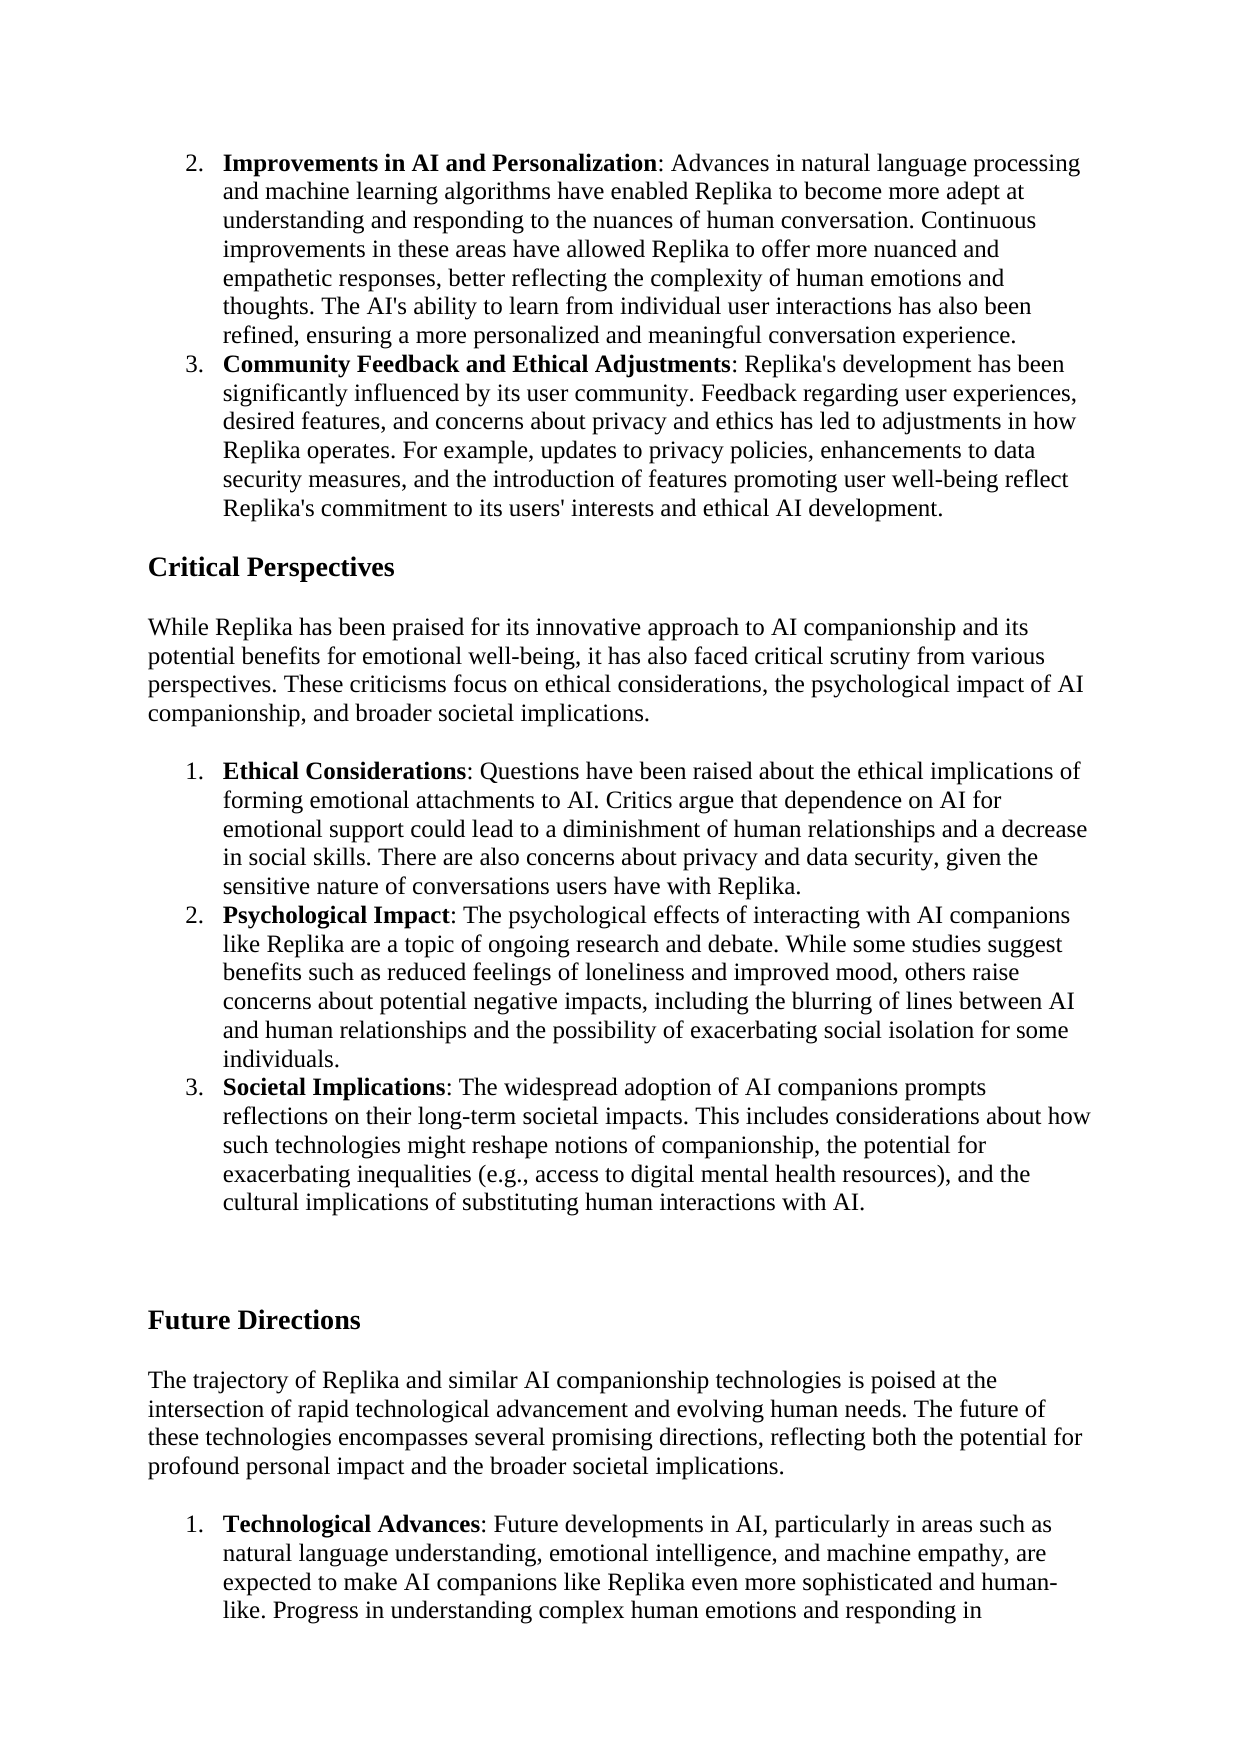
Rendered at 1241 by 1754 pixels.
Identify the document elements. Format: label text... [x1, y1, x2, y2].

list Improvements in AI and Personalization: Advances in natural language processing and machine learning algorithms have enabled Replika to become more adept at understanding and responding to the nuances of human conversation. Continuous improvements in these areas have allowed Replika to offer more nuanced and empathetic responses, better reflecting the complexity of human emotions and thoughts. The AI's ability to learn from individual user interactions has also been refined, ensuring a more personalized and meaningful conversation experience. [185, 148, 1093, 349]
text Future Directions [148, 1303, 1093, 1336]
list Psychological Impact: The psychological effects of interacting with AI companions like Replika are a topic of ongoing research and debate. While some studies suggest benefits such as reduced feelings of loneliness and improved mood, others raise concerns about potential negative impacts, including the blurring of lines between AI and human relationships and the possibility of exacerbating social isolation for some individuals. [185, 900, 1093, 1072]
text The trajectory of Replika and similar AI companionship technologies is poised at the intersection of rapid technological advancement and evolving human needs. The future of these technologies encompasses several promising directions, reflecting both the potential for profound personal impact and the broader societal implications. [148, 1365, 1093, 1480]
list Ethical Considerations: Questions have been raised about the ethical implications of forming emotional attachments to AI. Critics argue that dependence on AI for emotional support could lead to a diminishment of human relationships and a decrease in social skills. There are also concerns about privacy and data security, given the sensitive nature of conversations users have with Replika. [185, 756, 1093, 900]
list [185, 1509, 1093, 1624]
list Community Feedback and Ethical Adjustments: Replika's development has been significantly influenced by its user community. Feedback regarding user experiences, desired features, and concerns about privacy and ethics has led to adjustments in how Replika operates. For example, updates to privacy policies, enhancements to data security measures, and the introduction of features promoting user well-being reflect Replika's commitment to its users' interests and ethical AI development. [185, 349, 1093, 521]
text Critical Perspectives [148, 551, 1093, 583]
text While Replika has been praised for its innovative approach to AI companionship and its potential benefits for emotional well-being, it has also faced critical scrutiny from various perspectives. These criticisms focus on ethical considerations, the psychological impact of AI companionship, and broader societal implications. [148, 612, 1093, 727]
list Societal Implications: The widespread adoption of AI companions prompts reflections on their long-term societal impacts. This includes considerations about how such technologies might reshape notions of companionship, the potential for exacerbating inequalities (e.g., access to digital mental health resources), and the cultural implications of substituting human interactions with AI. [185, 1072, 1093, 1216]
